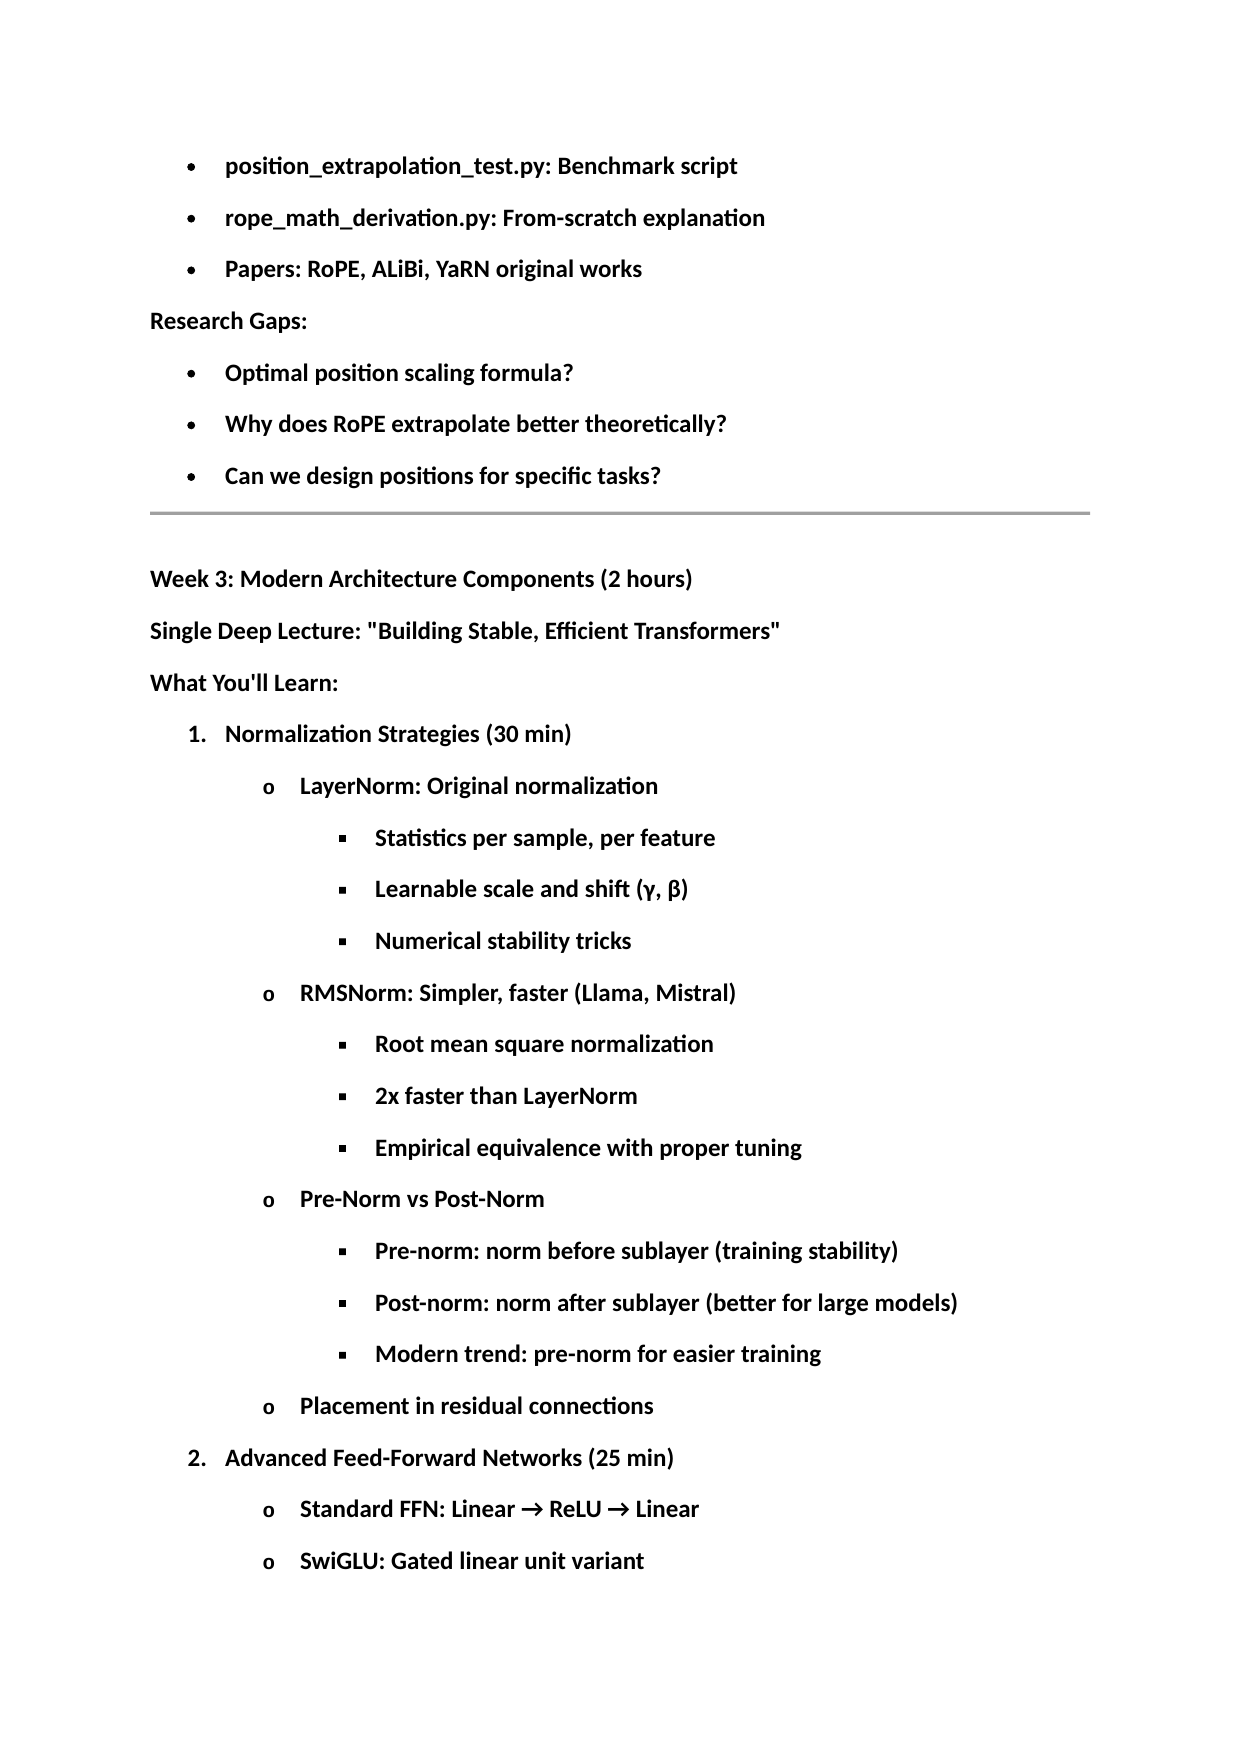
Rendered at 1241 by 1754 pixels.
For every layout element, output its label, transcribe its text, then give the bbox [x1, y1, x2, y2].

list Pre-norm: norm before sublayer (training stability) [337, 1235, 1090, 1266]
list Papers: RoPE, ALiBi, YaRN original works [187, 253, 1090, 284]
list Root mean square normalization [337, 1028, 1090, 1059]
list RMSNorm: Simpler, faster (Llama, Mistral) [262, 977, 1090, 1007]
list rope_math_derivation.py: From-scratch explanation [187, 202, 1090, 232]
list Statistics per sample, per feature [337, 822, 1090, 852]
text Single Deep Lecture: "Building Stable, Efficient Transformers" [150, 615, 1090, 646]
text Research Gaps: [150, 305, 1090, 336]
text Week 3: Modern Architecture Components (2 hours) [150, 563, 1090, 594]
list Learnable scale and shift (γ, β) [337, 873, 1090, 904]
list Empirical equivalence with proper tuning [337, 1132, 1090, 1162]
list Normalization Strategies (30 min) [187, 718, 1090, 749]
list Why does RoPE extrapolate better theoretically? [187, 408, 1090, 439]
list 2x faster than LayerNorm [337, 1080, 1090, 1111]
list Numerical stability tricks [337, 925, 1090, 956]
list SwiGLU: Gated linear unit variant [262, 1545, 1090, 1576]
list Post-norm: norm after sublayer (better for large models) [337, 1287, 1090, 1317]
list Advanced Feed-Forward Networks (25 min) [187, 1442, 1090, 1472]
list Optimal position scaling formula? [187, 357, 1090, 387]
list Standard FFN: Linear → ReLU → Linear [262, 1493, 1090, 1524]
text What You'll Learn: [150, 667, 1090, 697]
list LayerNorm: Original normalization [262, 770, 1090, 801]
list Pre-Norm vs Post-Norm [262, 1183, 1090, 1214]
list position_extrapolation_test.py: Benchmark script [187, 150, 1090, 181]
list Placement in residual connections [262, 1390, 1090, 1421]
list Modern trend: pre-norm for easier training [337, 1338, 1090, 1369]
list Can we design positions for specific tasks? [187, 460, 1090, 491]
